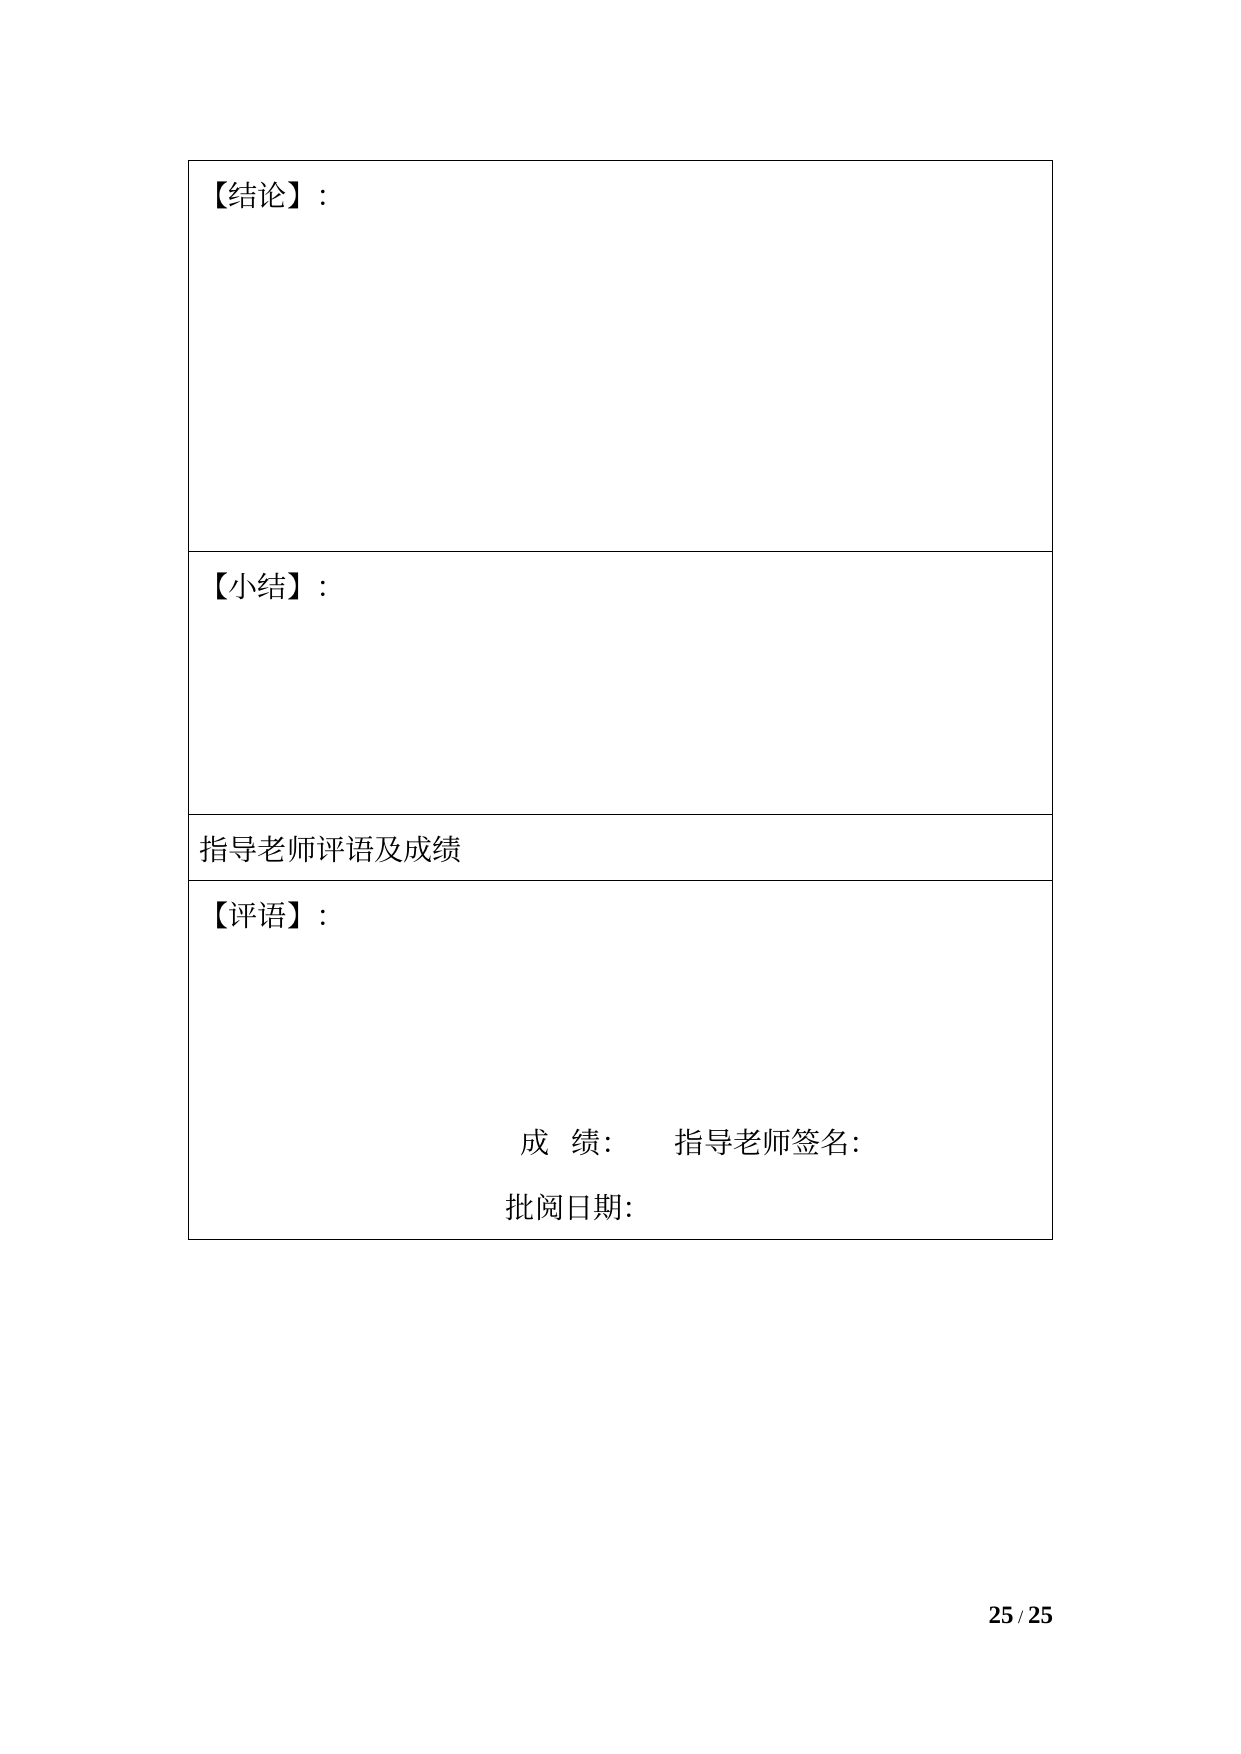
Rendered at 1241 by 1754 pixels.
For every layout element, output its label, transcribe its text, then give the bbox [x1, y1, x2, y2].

table_cell 【评语】： 成 绩： 指导老师签名： 批阅日期： [189, 881, 1052, 1239]
table_header 【结论】： [189, 161, 1052, 551]
table_cell 指导老师评语及成绩 [189, 815, 1052, 880]
table_cell 【小结】： [189, 552, 1052, 814]
